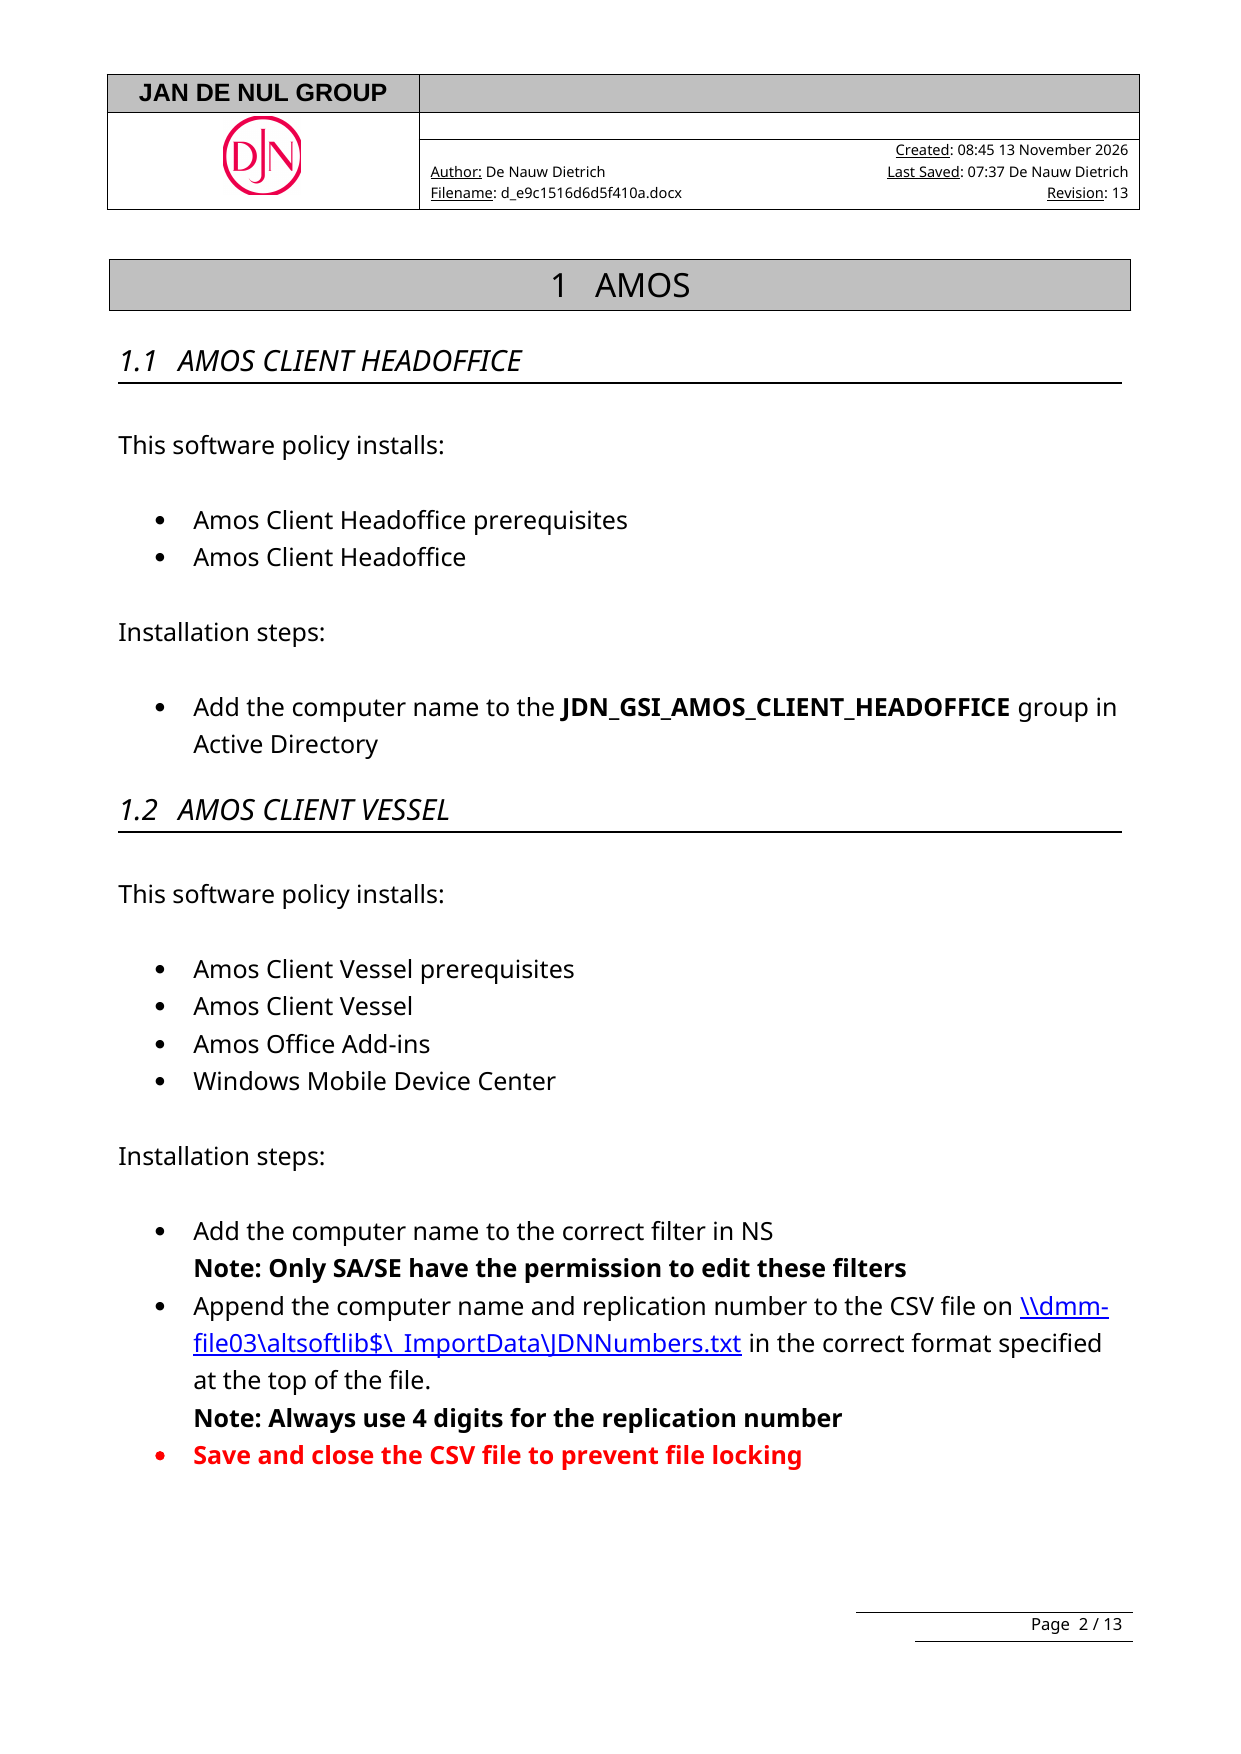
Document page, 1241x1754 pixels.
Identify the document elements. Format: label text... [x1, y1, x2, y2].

list Amos Client Headoffice prerequisites [156, 503, 1122, 537]
list Add the computer name to the correct filter in NS Note: Only SA/SE have the permission to edit these filters [156, 1213, 1122, 1285]
list Amos Client Headoffice [156, 540, 1122, 574]
list Amos Office Add-ins [156, 1026, 1122, 1061]
text Installation steps: [118, 615, 1122, 649]
subtitle AMOS CLIENT HEADOFFICE [118, 340, 1122, 382]
list Windows Mobile Device Center [156, 1064, 1122, 1098]
list Append the computer name and replication number to the CSV file on \\dmm-file03\altsoftlib$\_ImportData\JDNNumbers.txt in the correct format specified at the top of the file. Note: Always use 4 digits for the replication number [156, 1288, 1122, 1434]
text This software policy installs: [118, 877, 1122, 911]
text Installation steps: [118, 1139, 1122, 1173]
list Amos Client Vessel prerequisites [156, 952, 1122, 986]
text This software policy installs: [118, 428, 1122, 462]
subtitle AMOS [110, 260, 1130, 310]
list Amos Client Vessel [156, 989, 1122, 1023]
list Add the computer name to the JDN_GSI_AMOS_CLIENT_HEADOFFICE group in Active Directory [156, 689, 1122, 761]
subtitle AMOS CLIENT VESSEL [118, 789, 1122, 831]
picture [222, 116, 301, 195]
list Save and close the CSV file to prevent file locking [156, 1438, 1122, 1472]
